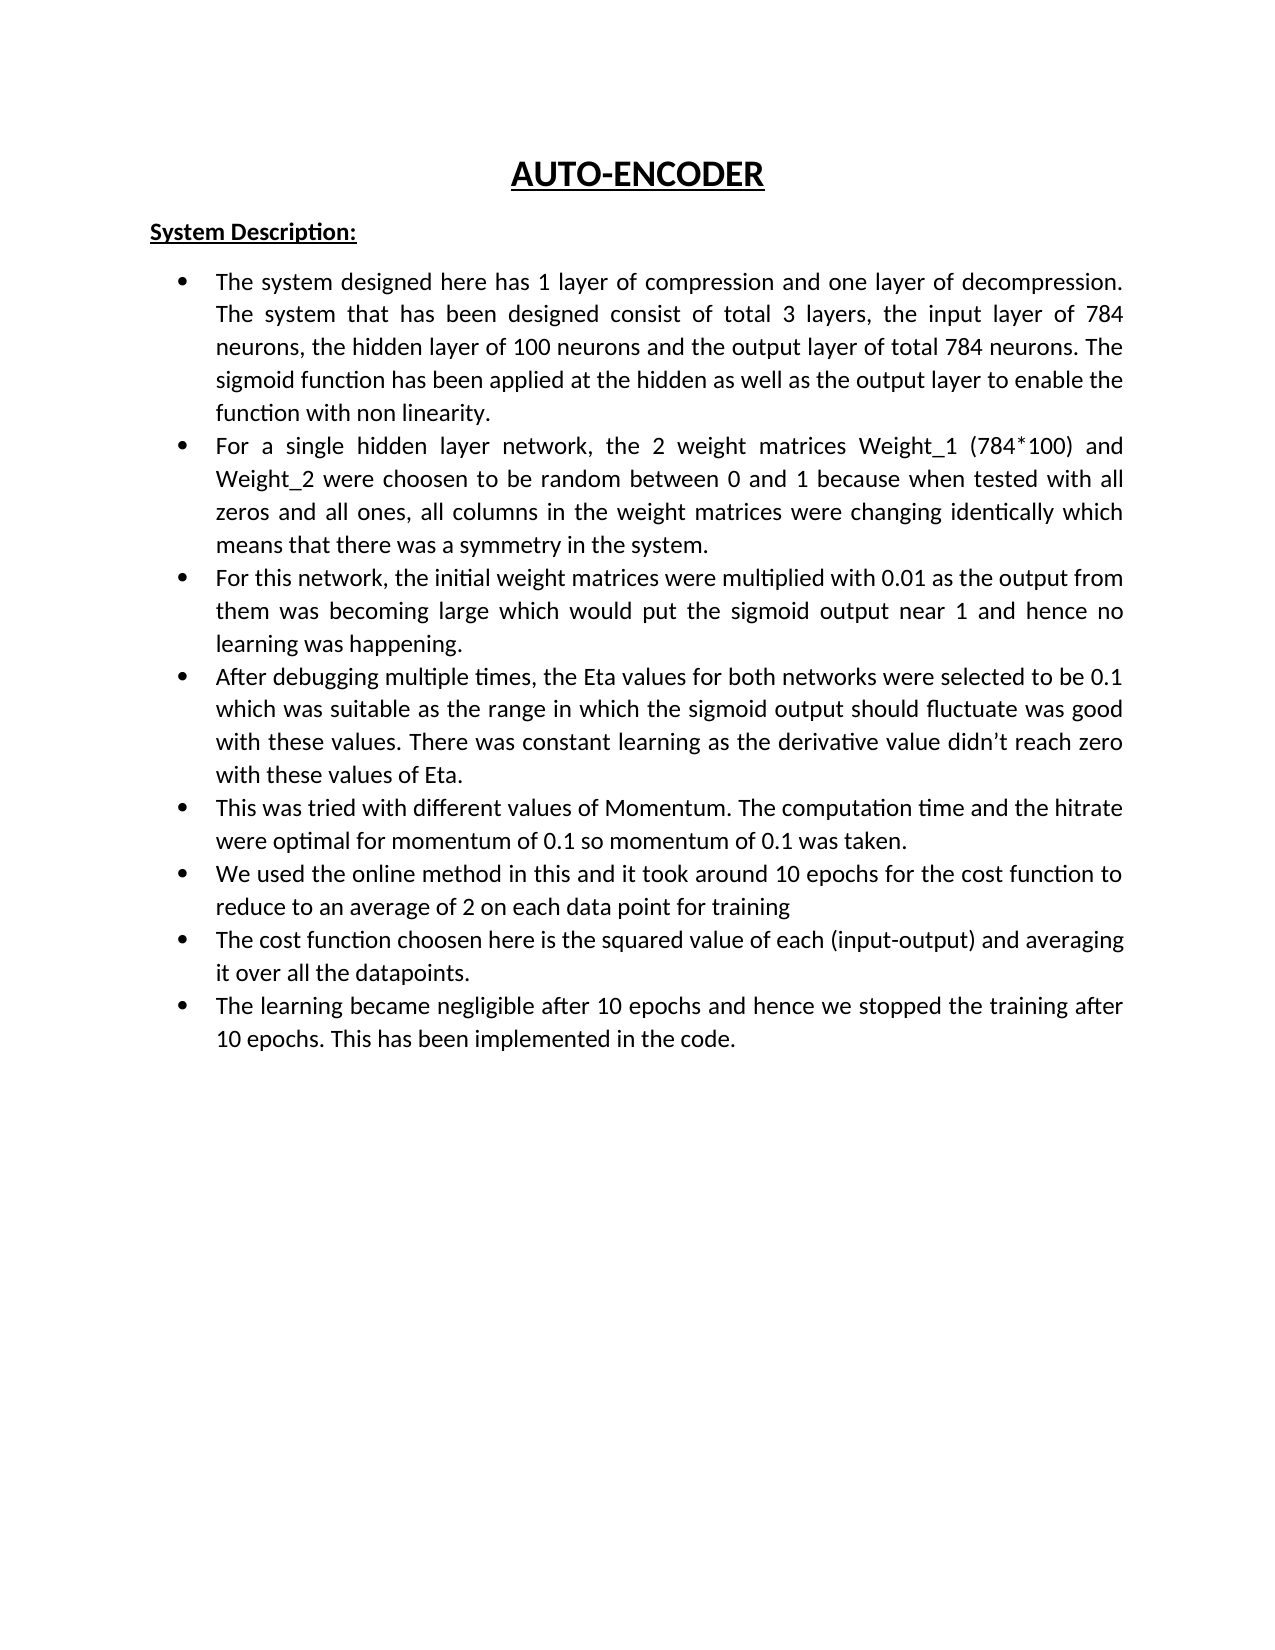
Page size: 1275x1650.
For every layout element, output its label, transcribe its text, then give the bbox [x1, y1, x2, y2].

list This was tried with different values of Momentum. The computation time and the hitrate were optimal for momentum of 0.1 so momentum of 0.1 was taken. [178, 792, 1125, 856]
list The system designed here has 1 layer of compression and one layer of decompression. The system that has been designed consist of total 3 layers, the input layer of 784 neurons, the hidden layer of 100 neurons and the output layer of total 784 neurons. The sigmoid function has been applied at the hidden as well as the output layer to enable the function with non linearity. [178, 266, 1125, 428]
list After debugging multiple times, the Eta values for both networks were selected to be 0.1 which was suitable as the range in which the sigmoid output should fluctuate was good with these values. There was constant learning as the derivative value didn’t reach zero with these values of Eta. [178, 661, 1125, 790]
text AUTO-ENCODER [150, 150, 1125, 196]
list We used the online method in this and it took around 10 epochs for the cost function to reduce to an average of 2 on each data point for training [178, 858, 1125, 922]
text System Description: [150, 216, 1125, 247]
list The learning became negligible after 10 epochs and hence we stopped the training after 10 epochs. This has been implemented in the code. [178, 990, 1125, 1053]
list The cost function choosen here is the squared value of each (input-output) and averaging it over all the datapoints. [178, 924, 1125, 987]
list For a single hidden layer network, the 2 weight matrices Weight_1 (784*100) and Weight_2 were choosen to be random between 0 and 1 because when tested with all zeros and all ones, all columns in the weight matrices were changing identically which means that there was a symmetry in the system. [178, 430, 1125, 559]
list For this network, the initial weight matrices were multiplied with 0.01 as the output from them was becoming large which would put the sigmoid output near 1 and hence no learning was happening. [178, 562, 1125, 658]
